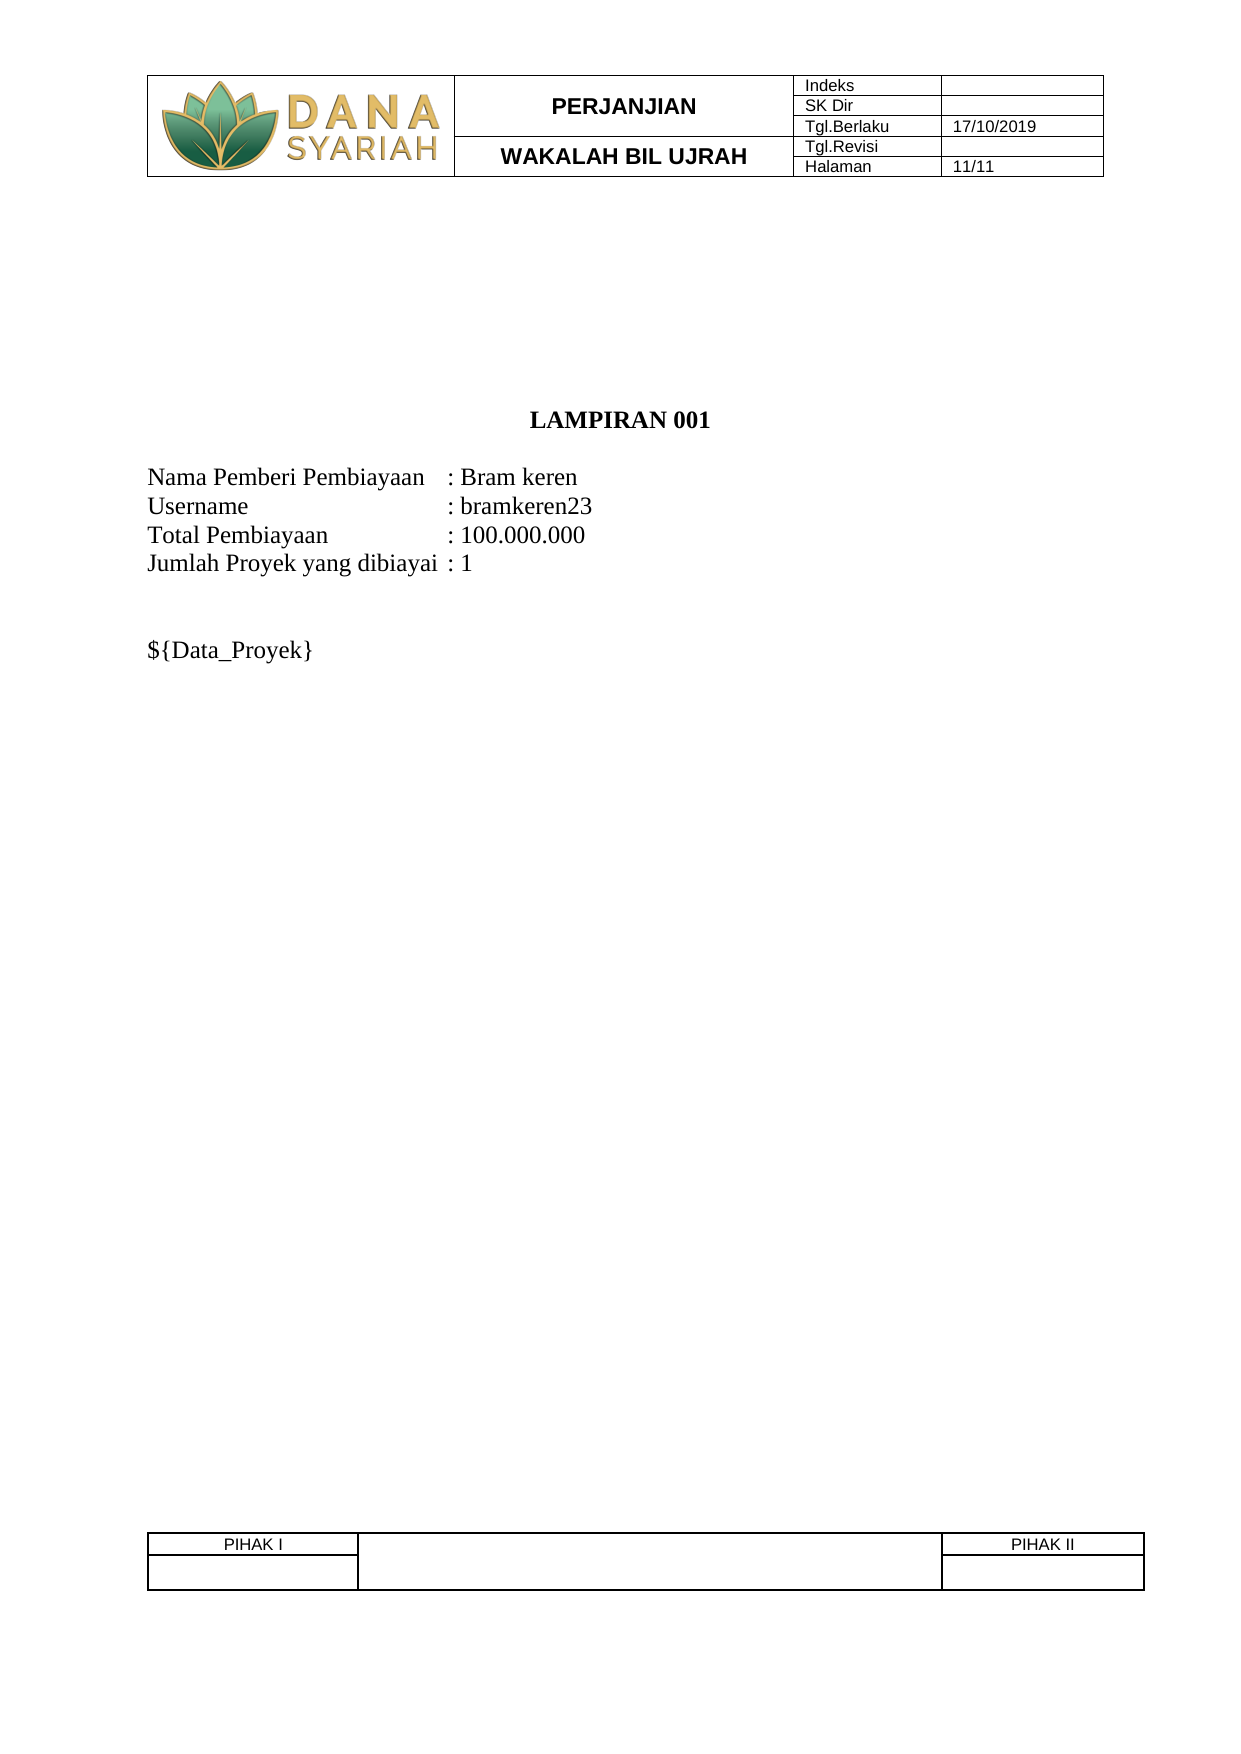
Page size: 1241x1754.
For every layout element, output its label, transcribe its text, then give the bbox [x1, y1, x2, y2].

text LAMPIRAN 001 [147, 405, 1093, 433]
text Nama Pemberi Pembiayaan : Bram keren [147, 462, 1093, 491]
text ${Data_Proyek} [147, 635, 1093, 663]
picture [159, 77, 443, 175]
text Jumlah Proyek yang dibiayai : 1 [147, 548, 1093, 577]
text Username : bramkeren23 [147, 491, 1093, 520]
text Total Pembiayaan : 100.000.000 [147, 520, 1093, 548]
